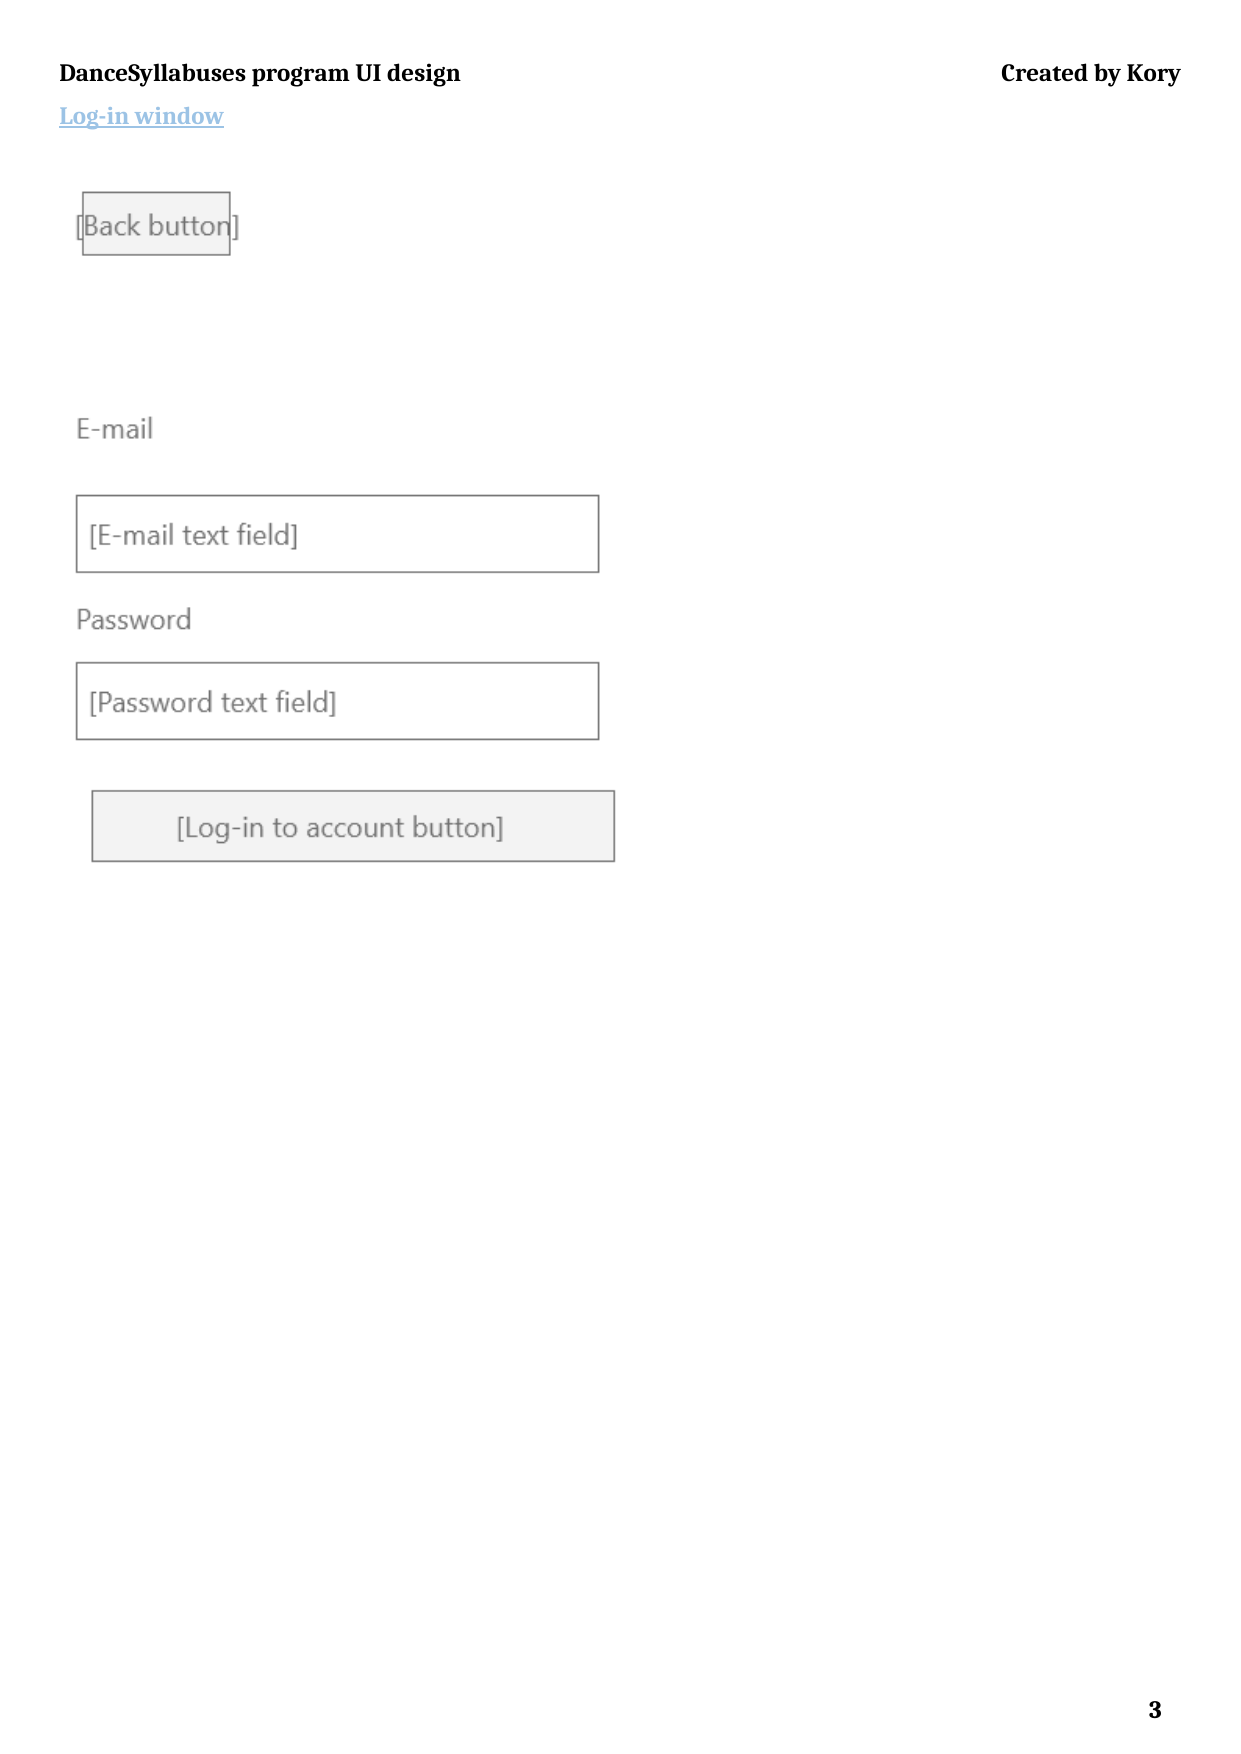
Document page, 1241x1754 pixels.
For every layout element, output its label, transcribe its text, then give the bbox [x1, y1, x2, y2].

subtitle Log-in window [59, 102, 1181, 131]
picture [59, 145, 645, 1414]
